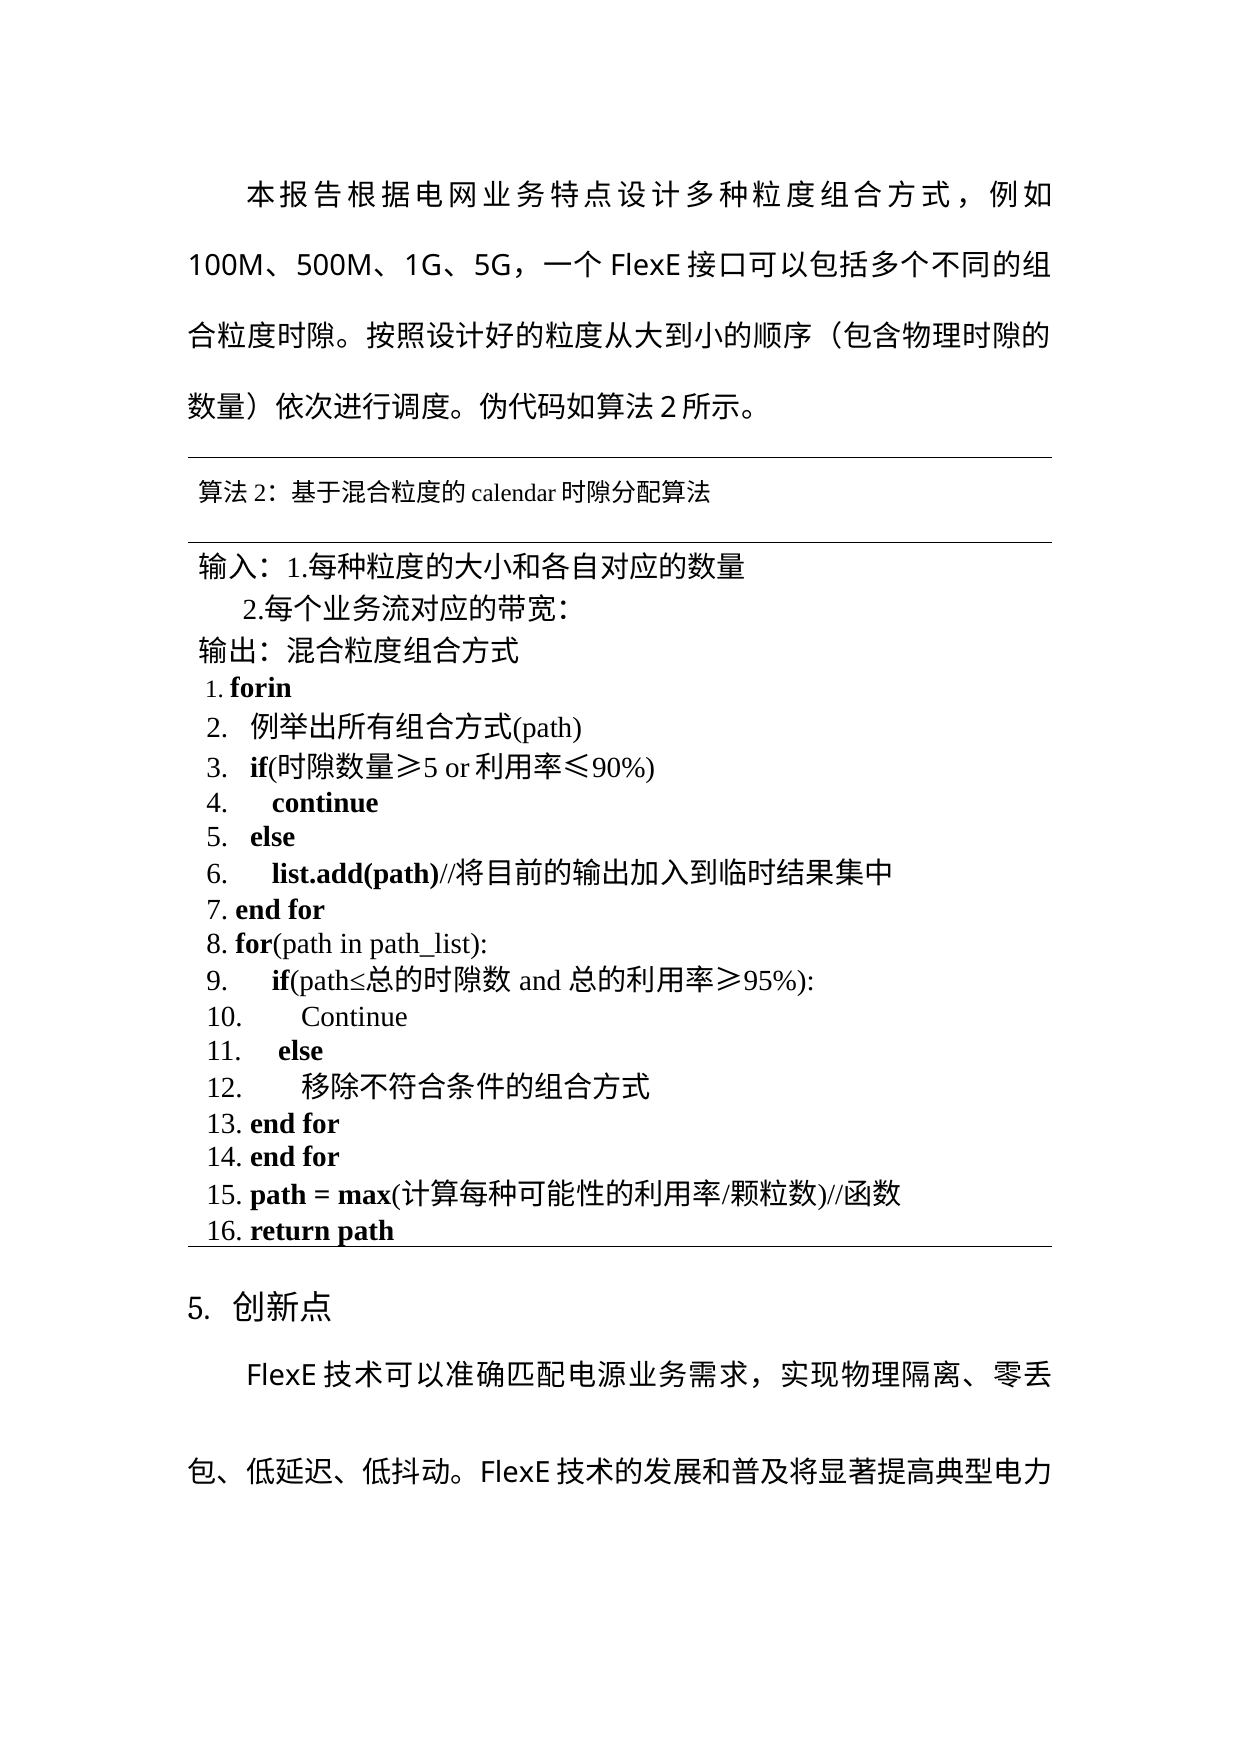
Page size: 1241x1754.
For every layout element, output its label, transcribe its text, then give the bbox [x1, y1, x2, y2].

table_header 算法2：基于混合粒度的calendar时隙分配算法 [188, 458, 1052, 542]
text 本报告根据电网业务特点设计多种粒度组合方式，例如100M、500M、1G、5G，一个FlexE接口可以包括多个不同的组合粒度时隙。按照设计好的粒度从大到小的顺序（包含物理时隙的数量）依次进行调度。伪代码如算法2所示。 [187, 162, 1053, 437]
subtitle 创新点 [187, 1272, 1053, 1337]
table_cell 输入：1.每种粒度的大小和各自对应的数量 2.每个业务流对应的带宽： 输出：混合粒度组合方式 1. forin 2. 例举出所有组合方式(path) 3. if(时隙数量≥5 or利用率≤90%) 4. continue 5. else 6. list.add(path)//将目前的输出加入到临时结果集中 7. end for 8. for(path in path_list): 9. if(path≤总的时隙数 and 总的利用率≥95%): 10. Continue 11. else 12. 移除不符合条件的组合方式 13. end for 14. end for 15. path = max(计算每种可能性的利用率/颗粒数)//函数 16. return path [188, 543, 1052, 1246]
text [187, 1341, 1053, 1504]
